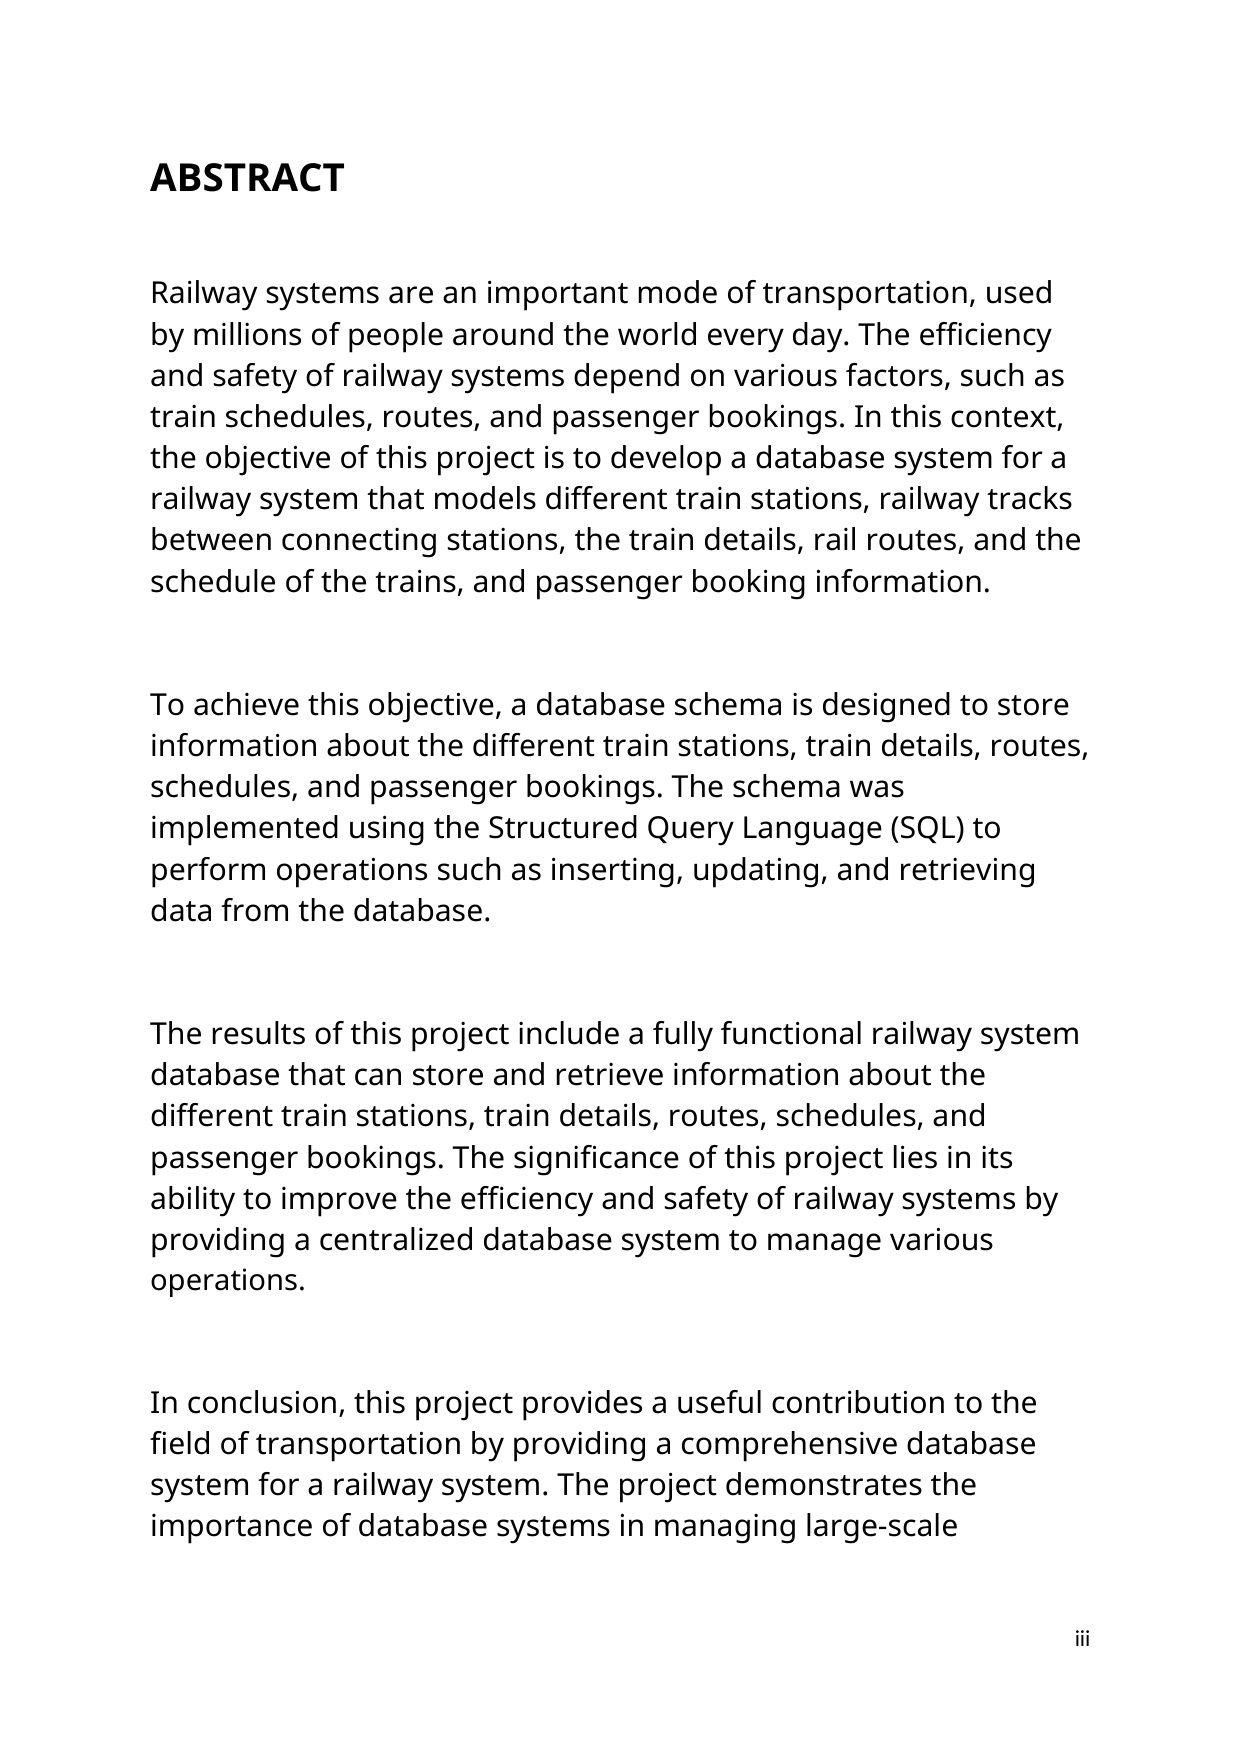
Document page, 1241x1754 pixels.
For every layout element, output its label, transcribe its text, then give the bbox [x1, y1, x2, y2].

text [150, 1381, 1090, 1546]
text ABSTRACT [150, 150, 1090, 202]
text The results of this project include a fully functional railway system database that can store and retrieve information about the different train stations, train details, routes, schedules, and passenger bookings. The significance of this project lies in its ability to improve the efficiency and safety of railway systems by providing a centralized database system to manage various operations. [150, 1012, 1090, 1299]
text Railway systems are an important mode of transportation, used by millions of people around the world every day. The efficiency and safety of railway systems depend on various factors, such as train schedules, routes, and passenger bookings. In this context, the objective of this project is to develop a database system for a railway system that models different train stations, railway tracks between connecting stations, the train details, rail routes, and the schedule of the trains, and passenger booking information. [150, 272, 1090, 601]
text To achieve this objective, a database schema is designed to store information about the different train stations, train details, routes, schedules, and passenger bookings. The schema was implemented using the Structured Query Language (SQL) to perform operations such as inserting, updating, and retrieving data from the database. [150, 683, 1090, 930]
